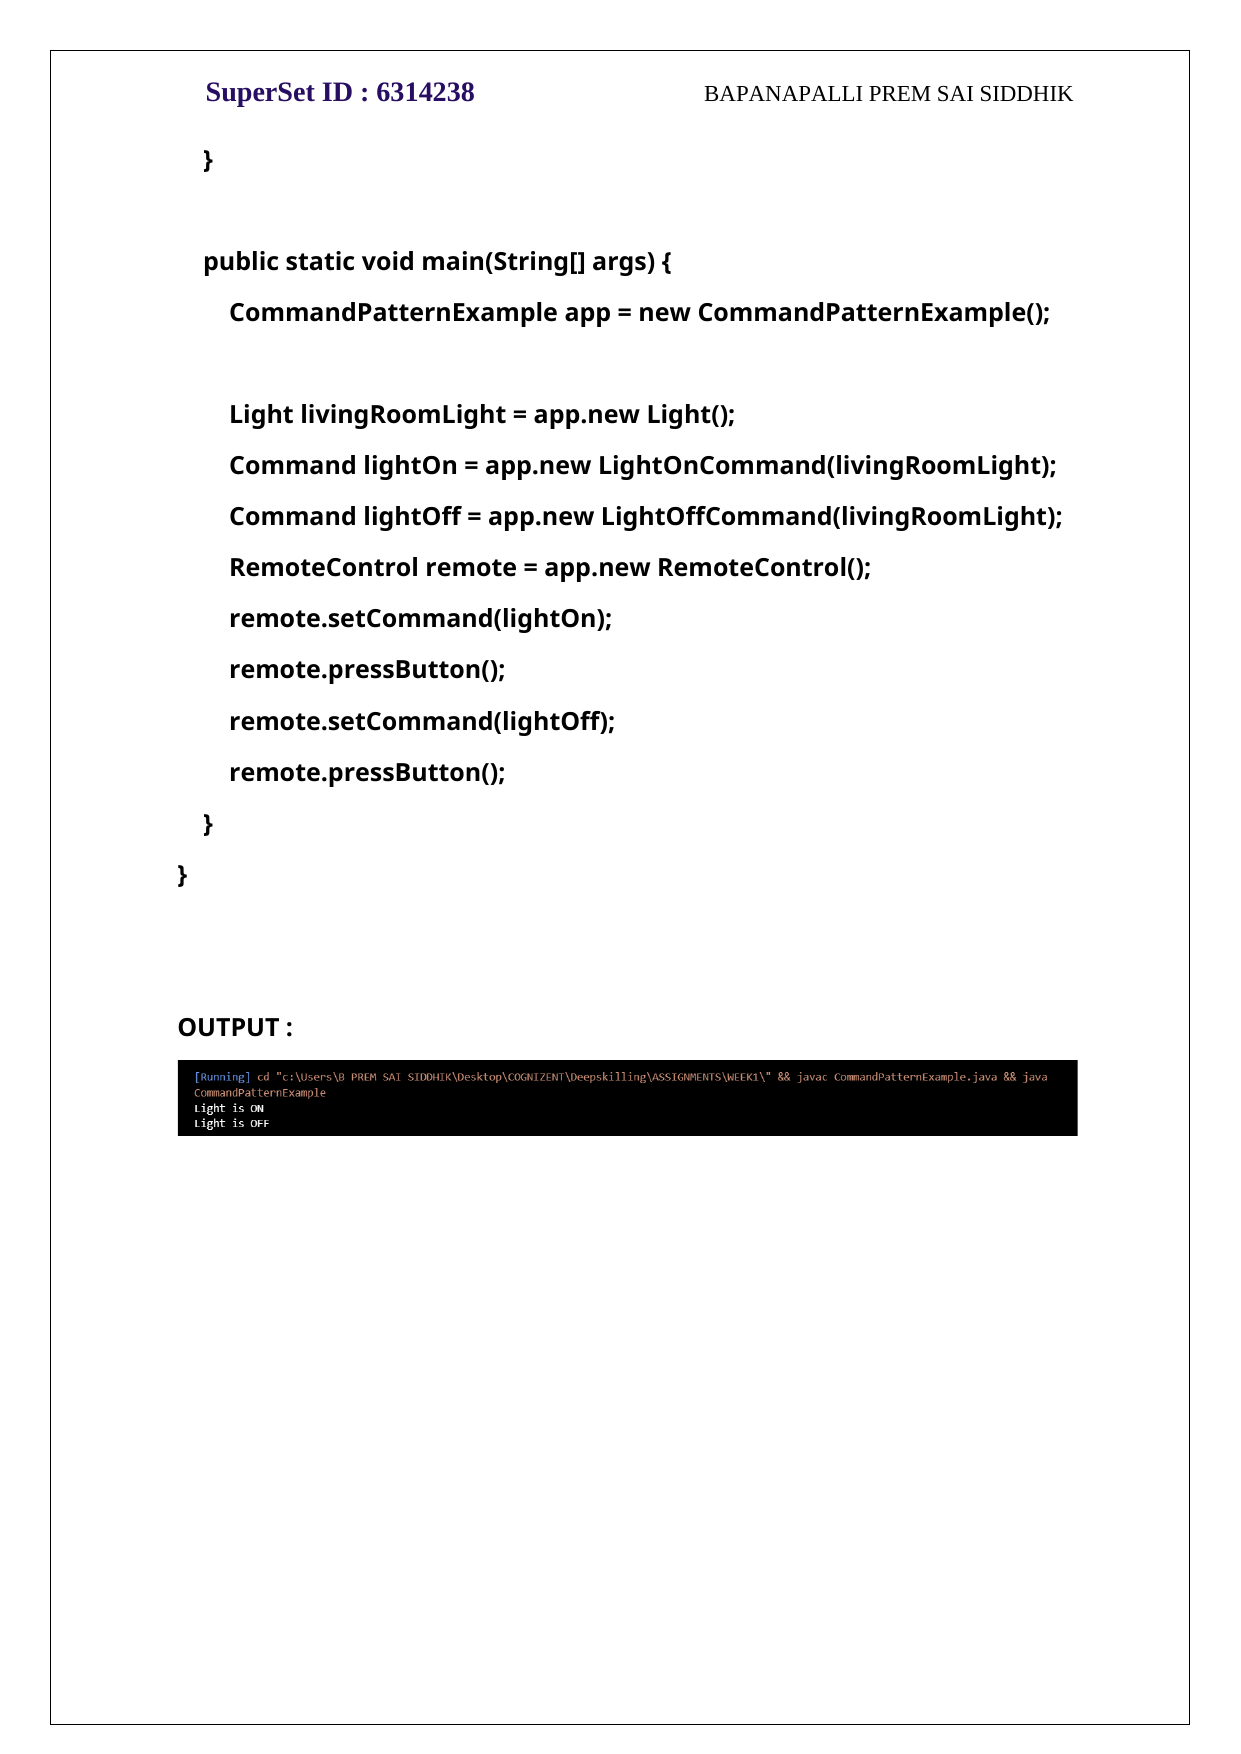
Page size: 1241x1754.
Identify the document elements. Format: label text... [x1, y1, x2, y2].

text Command lightOn = app.new LightOnCommand(livingRoomLight); [177, 448, 1078, 482]
text remote.pressButton(); [177, 652, 1078, 686]
text OUTPUT : [177, 1009, 1078, 1043]
text RemoteControl remote = app.new RemoteControl(); [177, 550, 1078, 584]
text Light livingRoomLight = app.new Light(); [177, 397, 1078, 431]
text remote.setCommand(lightOn); [177, 601, 1078, 635]
text remote.pressButton(); [177, 754, 1078, 788]
text } [177, 805, 1078, 839]
text CommandPatternExample app = new CommandPatternExample(); [177, 295, 1078, 329]
text Command lightOff = app.new LightOffCommand(livingRoomLight); [177, 499, 1078, 533]
picture [177, 1060, 1078, 1136]
text } [177, 142, 1078, 176]
text remote.setCommand(lightOff); [177, 703, 1078, 737]
text public static void main(String[] args) { [177, 244, 1078, 278]
text } [177, 856, 1078, 890]
